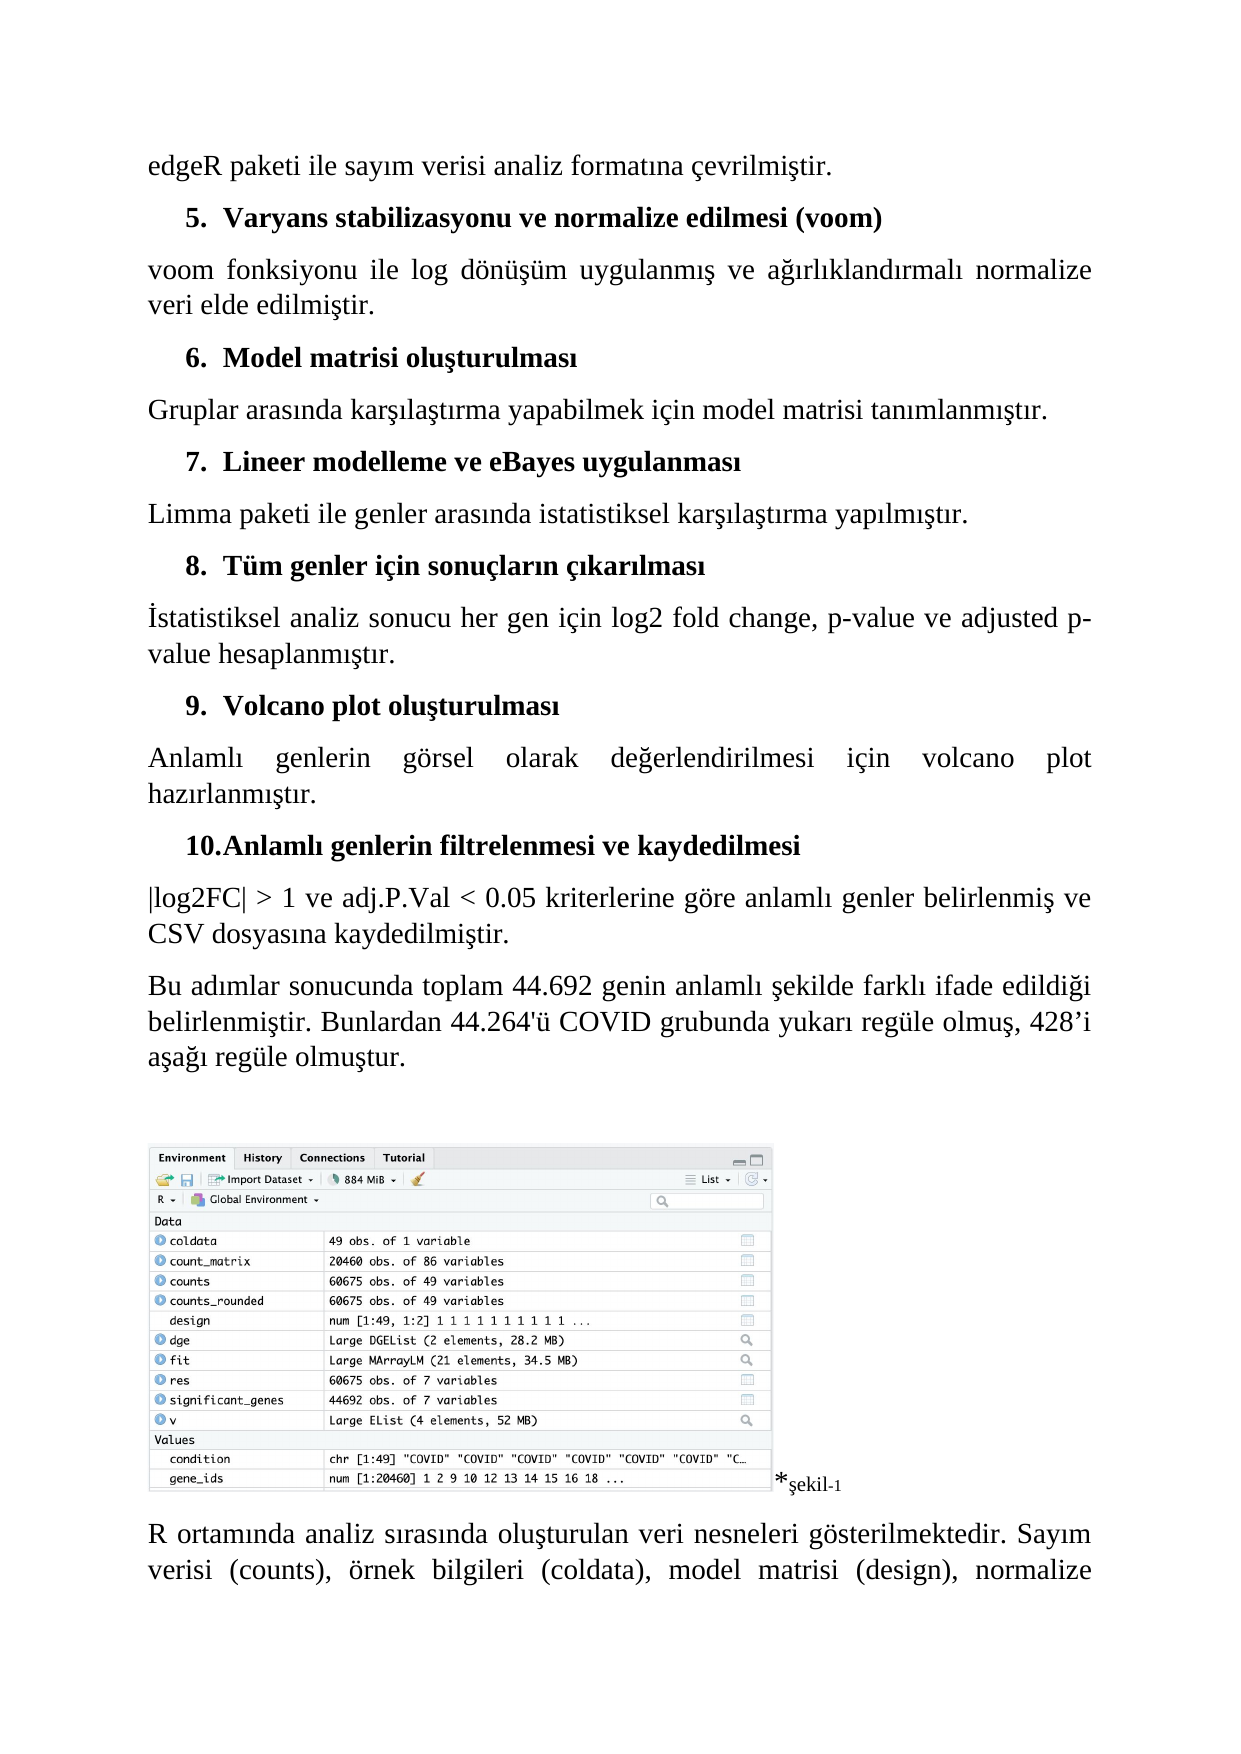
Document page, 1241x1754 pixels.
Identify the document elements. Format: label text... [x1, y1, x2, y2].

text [148, 1516, 1093, 1585]
text Limma paketi ile genler arasında istatistiksel karşılaştırma yapılmıştır. [148, 496, 1093, 530]
text Anlamlı genlerin görsel olarak değerlendirilmesi için volcano plot hazırlanmıştır. [148, 741, 1093, 809]
text Bu adımlar sonucunda toplam 44.692 genin anlamlı şekilde farklı ifade edildiği belirlenmiştir. Bunlardan 44.264'ü COVID grubunda yukarı regüle olmuş, 428’i aşağı regüle olmuştur. [148, 968, 1093, 1073]
list Model matrisi oluşturulması [185, 340, 1093, 373]
list Volcano plot oluşturulması [185, 688, 1093, 722]
text İstatistiksel analiz sonucu her gen için log2 fold change, p-value ve adjusted p-value hesaplanmıştır. [148, 601, 1093, 670]
picture [147, 1143, 774, 1492]
list Lineer modelleme ve eBayes uygulanması [185, 444, 1093, 478]
text voom fonksiyonu ile log dönüşüm uygulanmış ve ağırlıklandırmalı normalize veri elde edilmiştir. [148, 252, 1093, 321]
text |log2FC| > 1 ve adj.P.Val < 0.05 kriterlerine göre anlamlı genler belirlenmiş ve CSV dosyasına kaydedilmiştir. [148, 880, 1093, 949]
list Varyans stabilizasyonu ve normalize edilmesi (voom) [185, 200, 1093, 233]
list Tüm genler için sonuçların çıkarılması [185, 548, 1093, 582]
text edgeR paketi ile sayım verisi analiz formatına çevrilmiştir. [148, 148, 1093, 181]
list Anlamlı genlerin filtrelenmesi ve kaydedilmesi [185, 828, 1093, 862]
text Gruplar arasında karşılaştırma yapabilmek için model matrisi tanımlanmıştır. [148, 392, 1093, 425]
